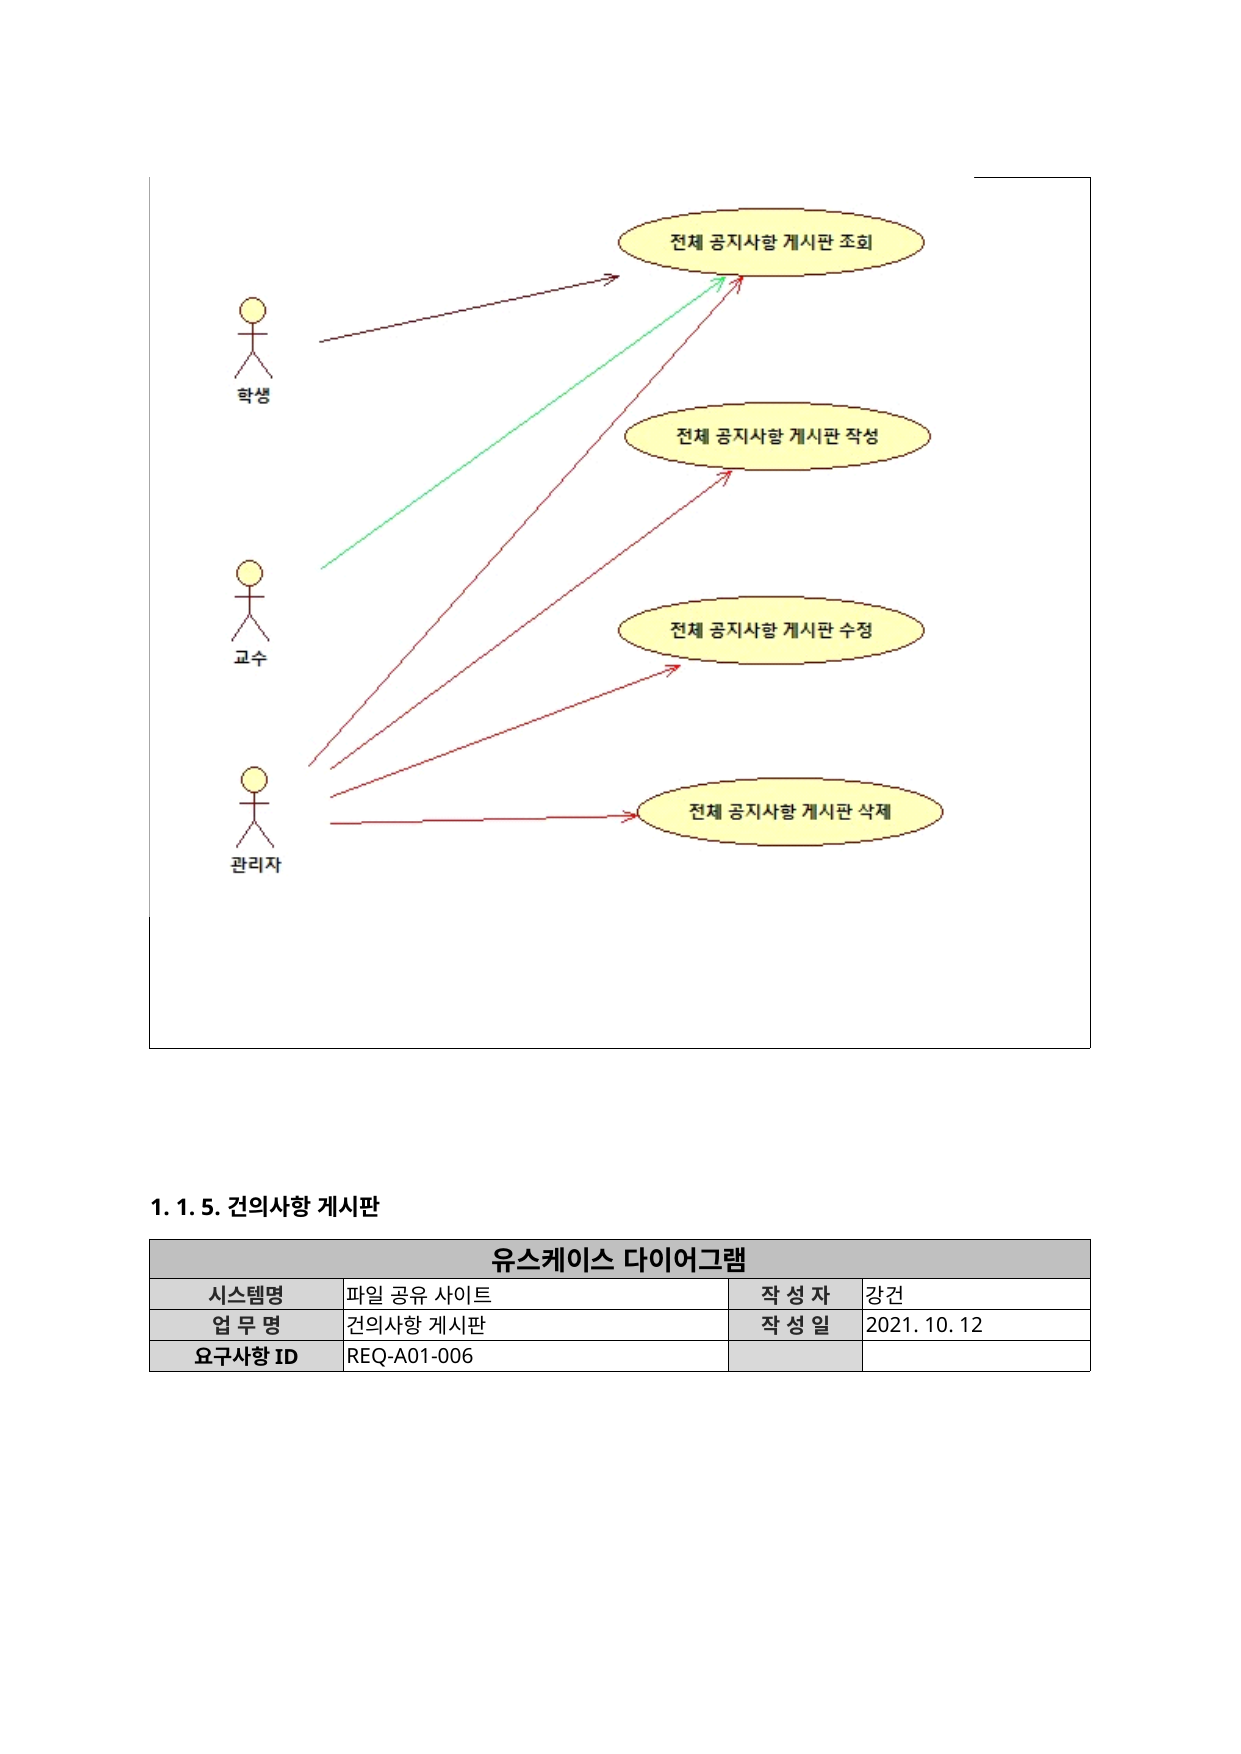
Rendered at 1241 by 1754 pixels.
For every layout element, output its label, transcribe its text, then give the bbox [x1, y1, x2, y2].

table_cell 업 무 명 [150, 1310, 343, 1340]
table_cell 작 성 일 [729, 1310, 862, 1340]
table_header 유스케이스 다이어그램 [150, 1240, 1090, 1278]
table_cell 2021. 10. 12 [863, 1310, 1090, 1340]
table_cell [150, 178, 1090, 1047]
text 1. 1. 5. 건의사항 게시판 [150, 1188, 1090, 1222]
table_cell [729, 1341, 862, 1371]
picture [149, 177, 975, 917]
table_cell 파일 공유 사이트 [344, 1279, 728, 1309]
table_cell REQ-A01-006 [344, 1341, 728, 1371]
table_cell 요구사항ID [150, 1341, 343, 1371]
table_cell 강건 [863, 1279, 1090, 1309]
table_cell [863, 1341, 1090, 1371]
table_cell 시스템명 [150, 1279, 343, 1309]
table_cell 건의사항 게시판 [344, 1310, 728, 1340]
table_cell 작 성 자 [729, 1279, 862, 1309]
